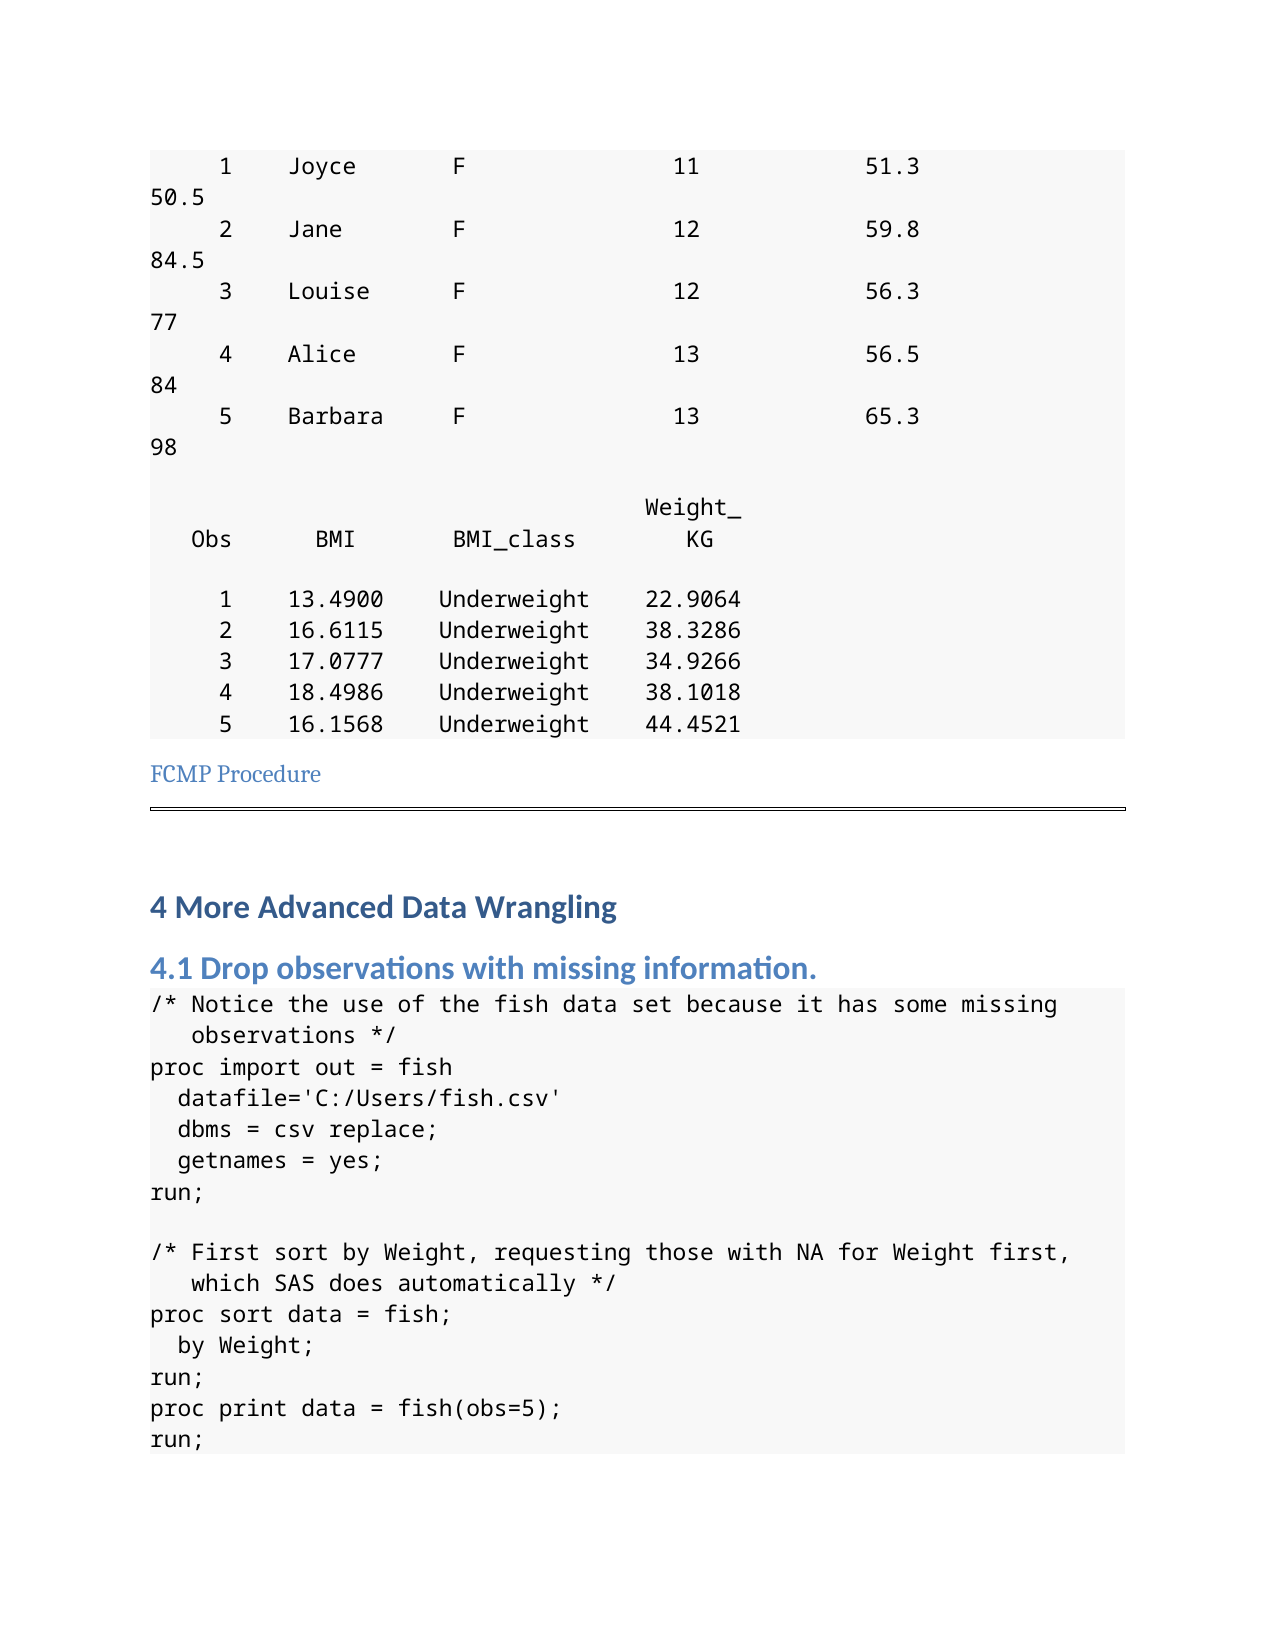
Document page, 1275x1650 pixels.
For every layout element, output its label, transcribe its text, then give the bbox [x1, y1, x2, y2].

subtitle 4 More Advanced Data Wrangling [150, 886, 1125, 927]
subtitle 4.1 Drop observations with missing information. [150, 947, 1125, 988]
text FCMP Procedure [150, 759, 1125, 788]
text /* Notice the use of the fish data set because it has some missing observations */ proc import out = fish datafile='C:/Users/fish.csv' dbms = csv replace; getnames = yes; run; /* First sort by Weight, requesting those with NA for Weight first, which SAS does automatically */ proc sort data = fish; by Weight; run; proc print data = fish(obs=5); run; [150, 988, 1125, 1454]
